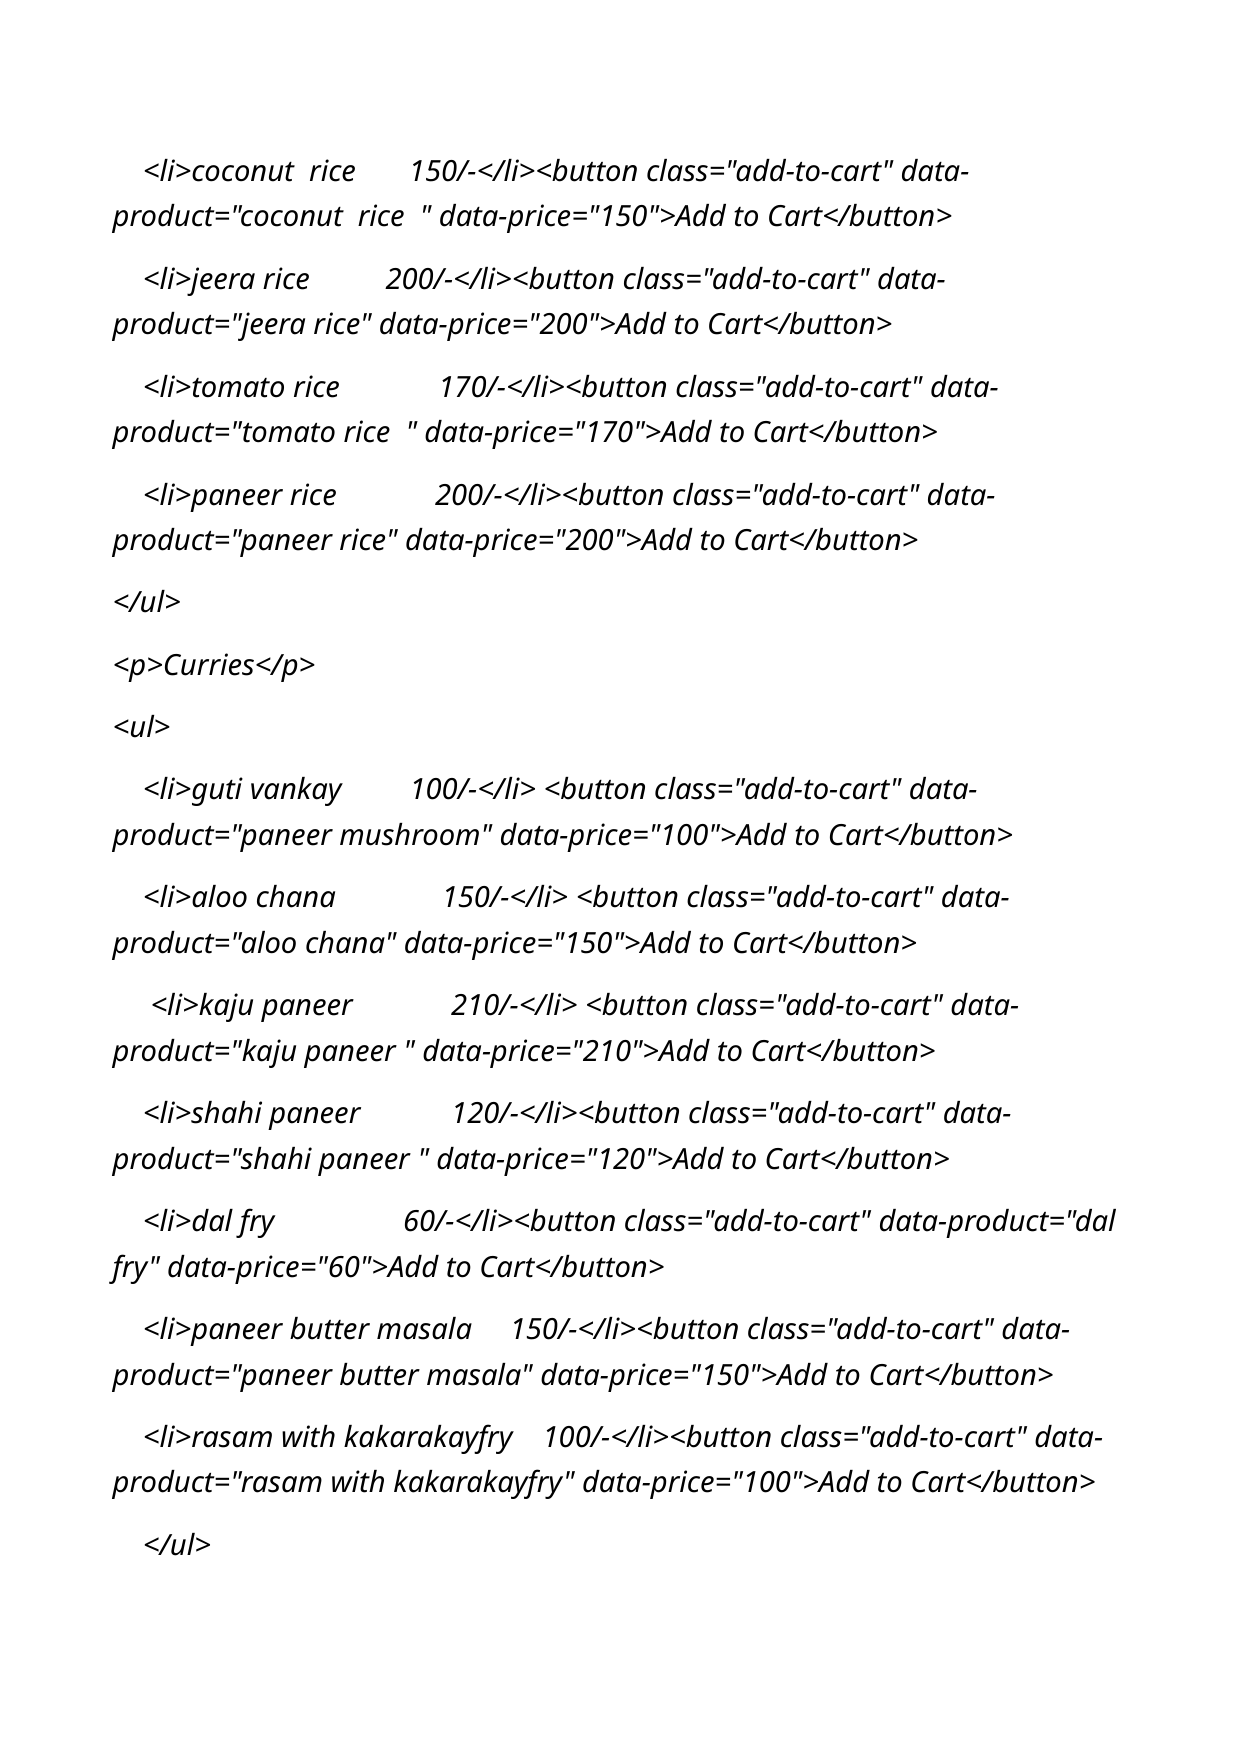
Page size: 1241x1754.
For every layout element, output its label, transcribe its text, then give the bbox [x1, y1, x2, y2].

text <p>Curries</p> [112, 644, 1128, 684]
text </ul> [112, 582, 1128, 621]
text <li>paneer rice 200/-</li><button class="add-to-cart" data-product="paneer rice" data-price="200">Add to Cart</button> [112, 474, 1128, 559]
text <li>jeera rice 200/-</li><button class="add-to-cart" data-product="jeera rice" data-price="200">Add to Cart</button> [112, 258, 1128, 343]
text <li>shahi paneer 120/-</li><button class="add-to-cart" data-product="shahi paneer " data-price="120">Add to Cart</button> [112, 1092, 1128, 1178]
text <li>guti vankay 100/-</li> <button class="add-to-cart" data-product="paneer mushroom" data-price="100">Add to Cart</button> [112, 768, 1128, 854]
text <li>coconut rice 150/-</li><button class="add-to-cart" data-product="coconut rice " data-price="150">Add to Cart</button> [112, 150, 1128, 235]
text <ul> [112, 706, 1128, 746]
text <li>tomato rice 170/-</li><button class="add-to-cart" data-product="tomato rice " data-price="170">Add to Cart</button> [112, 366, 1128, 451]
text <li>dal fry 60/-</li><button class="add-to-cart" data-product="dal fry" data-price="60">Add to Cart</button> [112, 1200, 1128, 1286]
text <li>kaju paneer 210/-</li> <button class="add-to-cart" data-product="kaju paneer " data-price="210">Add to Cart</button> [112, 984, 1128, 1070]
text <li>rasam with kakarakayfry 100/-</li><button class="add-to-cart" data-product="rasam with kakarakayfry" data-price="100">Add to Cart</button> [112, 1416, 1128, 1501]
text <li>aloo chana 150/-</li> <button class="add-to-cart" data-product="aloo chana" data-price="150">Add to Cart</button> [112, 876, 1128, 962]
text </ul> [112, 1524, 1128, 1564]
text <li>paneer butter masala 150/-</li><button class="add-to-cart" data-product="paneer butter masala" data-price="150">Add to Cart</button> [112, 1308, 1128, 1393]
